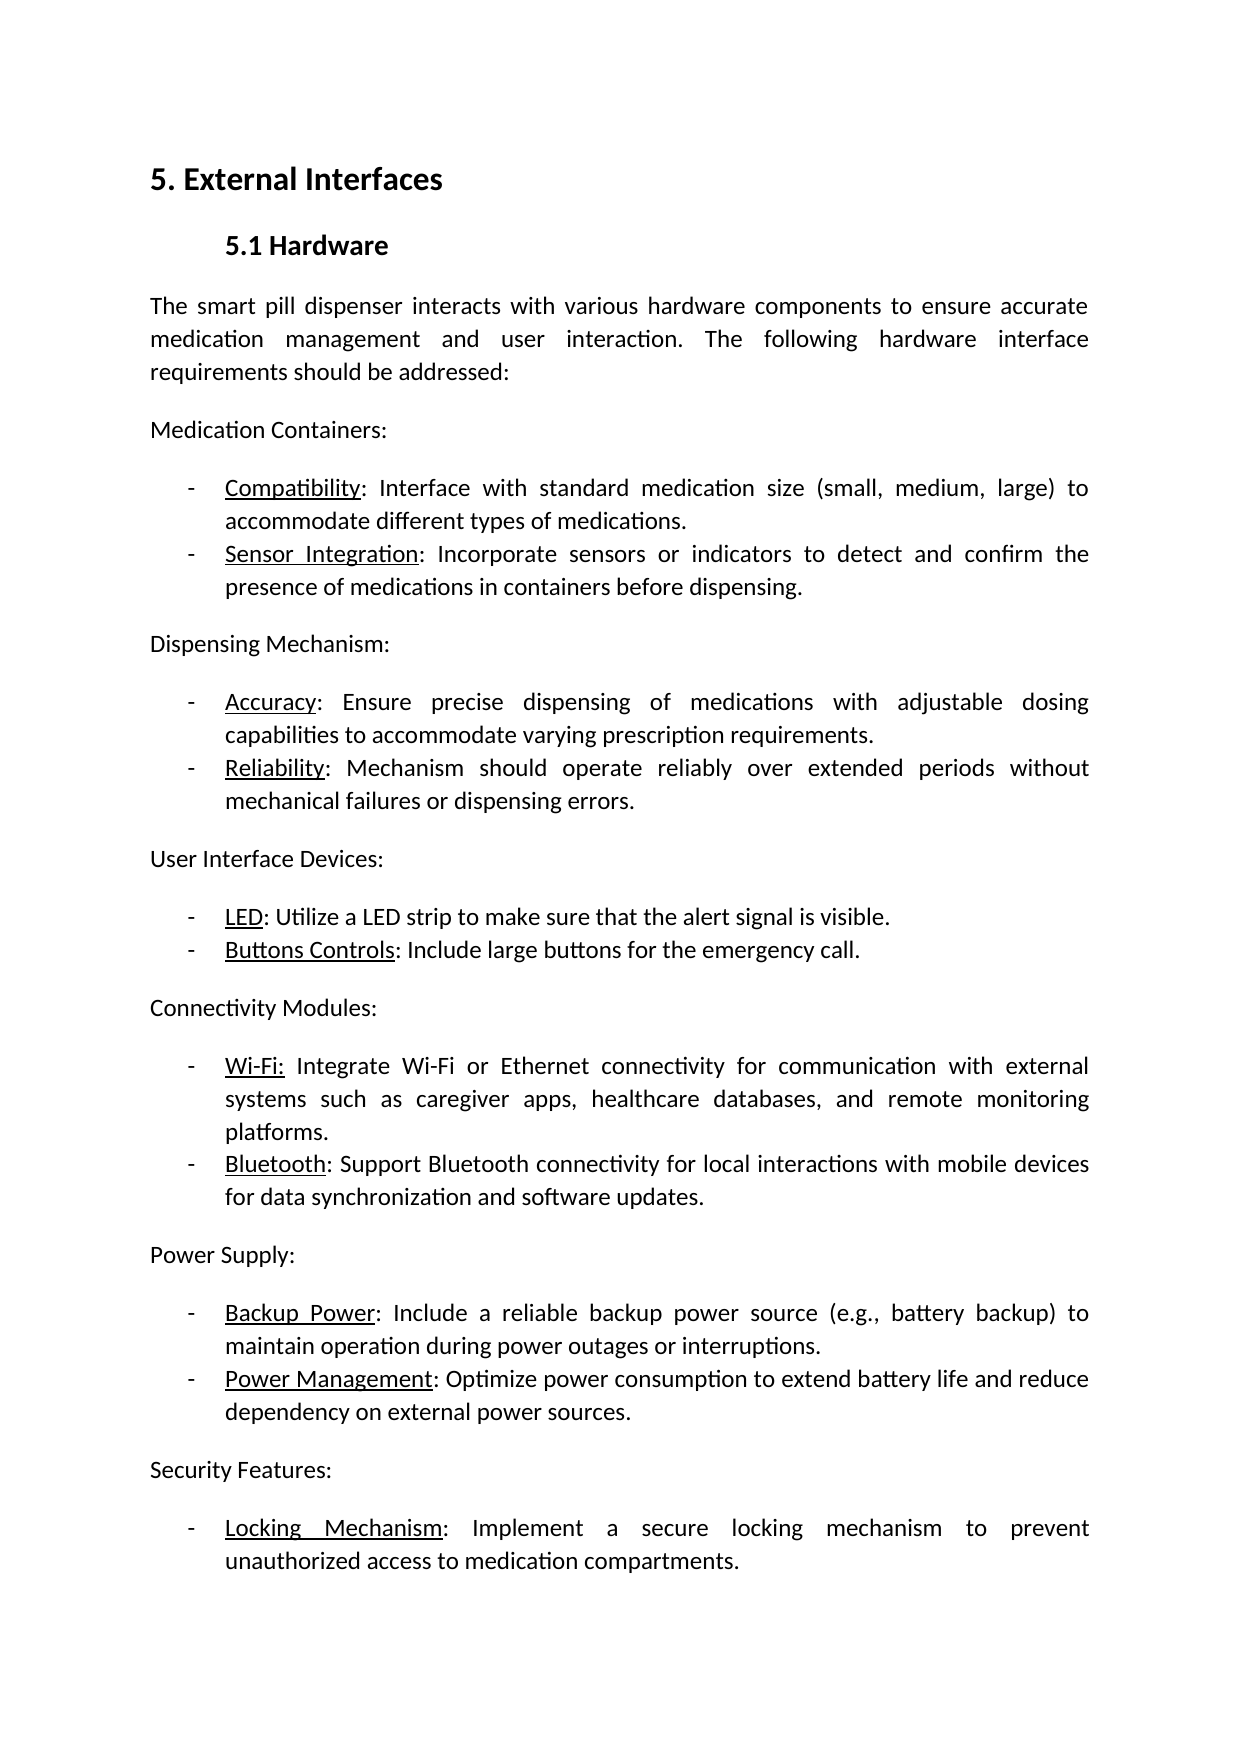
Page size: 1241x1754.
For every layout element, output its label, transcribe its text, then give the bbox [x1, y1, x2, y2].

subtitle 5.1 Hardware [150, 227, 1090, 262]
list Wi-Fi: Integrate Wi-Fi or Ethernet connectivity for communication with external systems such as caregiver apps, healthcare databases, and remote monitoring platforms. [187, 1050, 1090, 1146]
text Security Features: [150, 1454, 1090, 1484]
list Buttons Controls: Include large buttons for the emergency call. [187, 934, 1090, 964]
list Bluetooth: Support Bluetooth connectivity for local interactions with mobile devices for data synchronization and software updates. [187, 1148, 1090, 1212]
list Sensor Integration: Incorporate sensors or indicators to detect and confirm the presence of medications in containers before dispensing. [187, 538, 1090, 601]
list Power Management: Optimize power consumption to extend battery life and reduce dependency on external power sources. [187, 1363, 1090, 1427]
text Connectivity Modules: [150, 992, 1090, 1022]
list Compatibility: Interface with standard medication size (small, medium, large) to accommodate different types of medications. [187, 472, 1090, 535]
list LED: Utilize a LED strip to make sure that the alert signal is visible. [187, 901, 1090, 932]
subtitle 5. External Interfaces [150, 158, 1090, 198]
text Medication Containers: [150, 414, 1090, 444]
text Power Supply: [150, 1239, 1090, 1270]
list Backup Power: Include a reliable backup power source (e.g., battery backup) to maintain operation during power outages or interruptions. [187, 1297, 1090, 1361]
text Dispensing Mechanism: [150, 628, 1090, 659]
list Reliability: Mechanism should operate reliably over extended periods without mechanical failures or dispensing errors. [187, 752, 1090, 816]
list Locking Mechanism: Implement a secure locking mechanism to prevent unauthorized access to medication compartments. [187, 1512, 1090, 1575]
list Accuracy: Ensure precise dispensing of medications with adjustable dosing capabilities to accommodate varying prescription requirements. [187, 686, 1090, 750]
text User Interface Devices: [150, 843, 1090, 874]
text The smart pill dispenser interacts with various hardware components to ensure accurate medication management and user interaction. The following hardware interface requirements should be addressed: [150, 290, 1090, 387]
